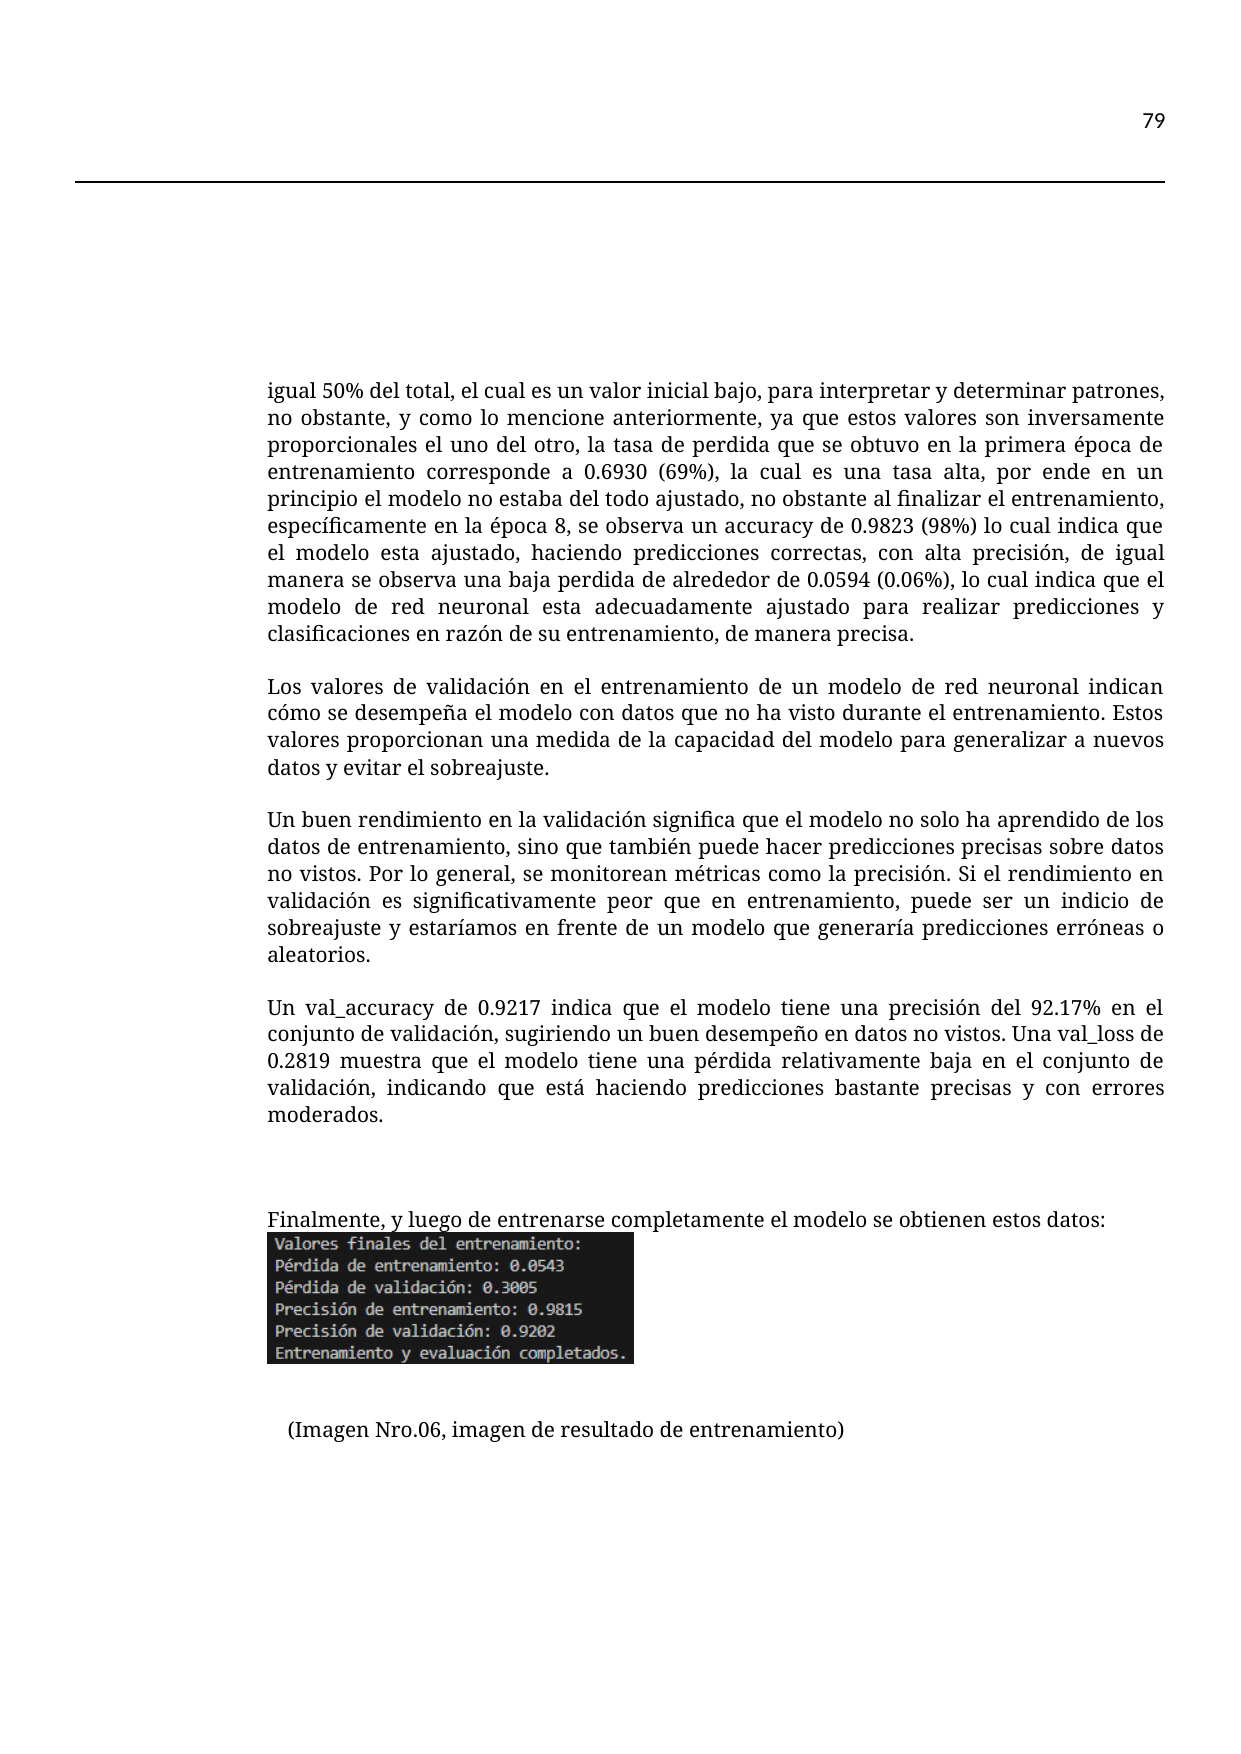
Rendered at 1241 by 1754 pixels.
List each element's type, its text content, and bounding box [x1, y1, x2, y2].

text Un val_accuracy de 0.9217 indica que el modelo tiene una precisión del 92.17% en el conjunto de validación, sugiriendo un buen desempeño en datos no vistos. Una val_loss de 0.2819 muestra que el modelo tiene una pérdida relativamente baja en el conjunto de validación, indicando que está haciendo predicciones bastante precisas y con errores moderados. [267, 993, 1165, 1129]
text Los valores de validación en el entrenamiento de un modelo de red neuronal indican cómo se desempeña el modelo con datos que no ha visto durante el entrenamiento. Estos valores proporcionan una medida de la capacidad del modelo para generalizar a nuevos datos y evitar el sobreajuste. [267, 673, 1165, 781]
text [267, 377, 1165, 648]
picture [267, 1232, 634, 1364]
text Finalmente, y luego de entrenarse completamente el modelo se obtienen estos datos: [267, 1206, 1165, 1233]
text (Imagen Nro.06, imagen de resultado de entrenamiento) [267, 1416, 1165, 1442]
text Un buen rendimiento en la validación significa que el modelo no solo ha aprendido de los datos de entrenamiento, sino que también puede hacer predicciones precisas sobre datos no vistos. Por lo general, se monitorean métricas como la precisión. Si el rendimiento en validación es significativamente peor que en entrenamiento, puede ser un indicio de sobreajuste y estaríamos en frente de un modelo que generaría predicciones erróneas o aleatorios. [267, 806, 1165, 968]
